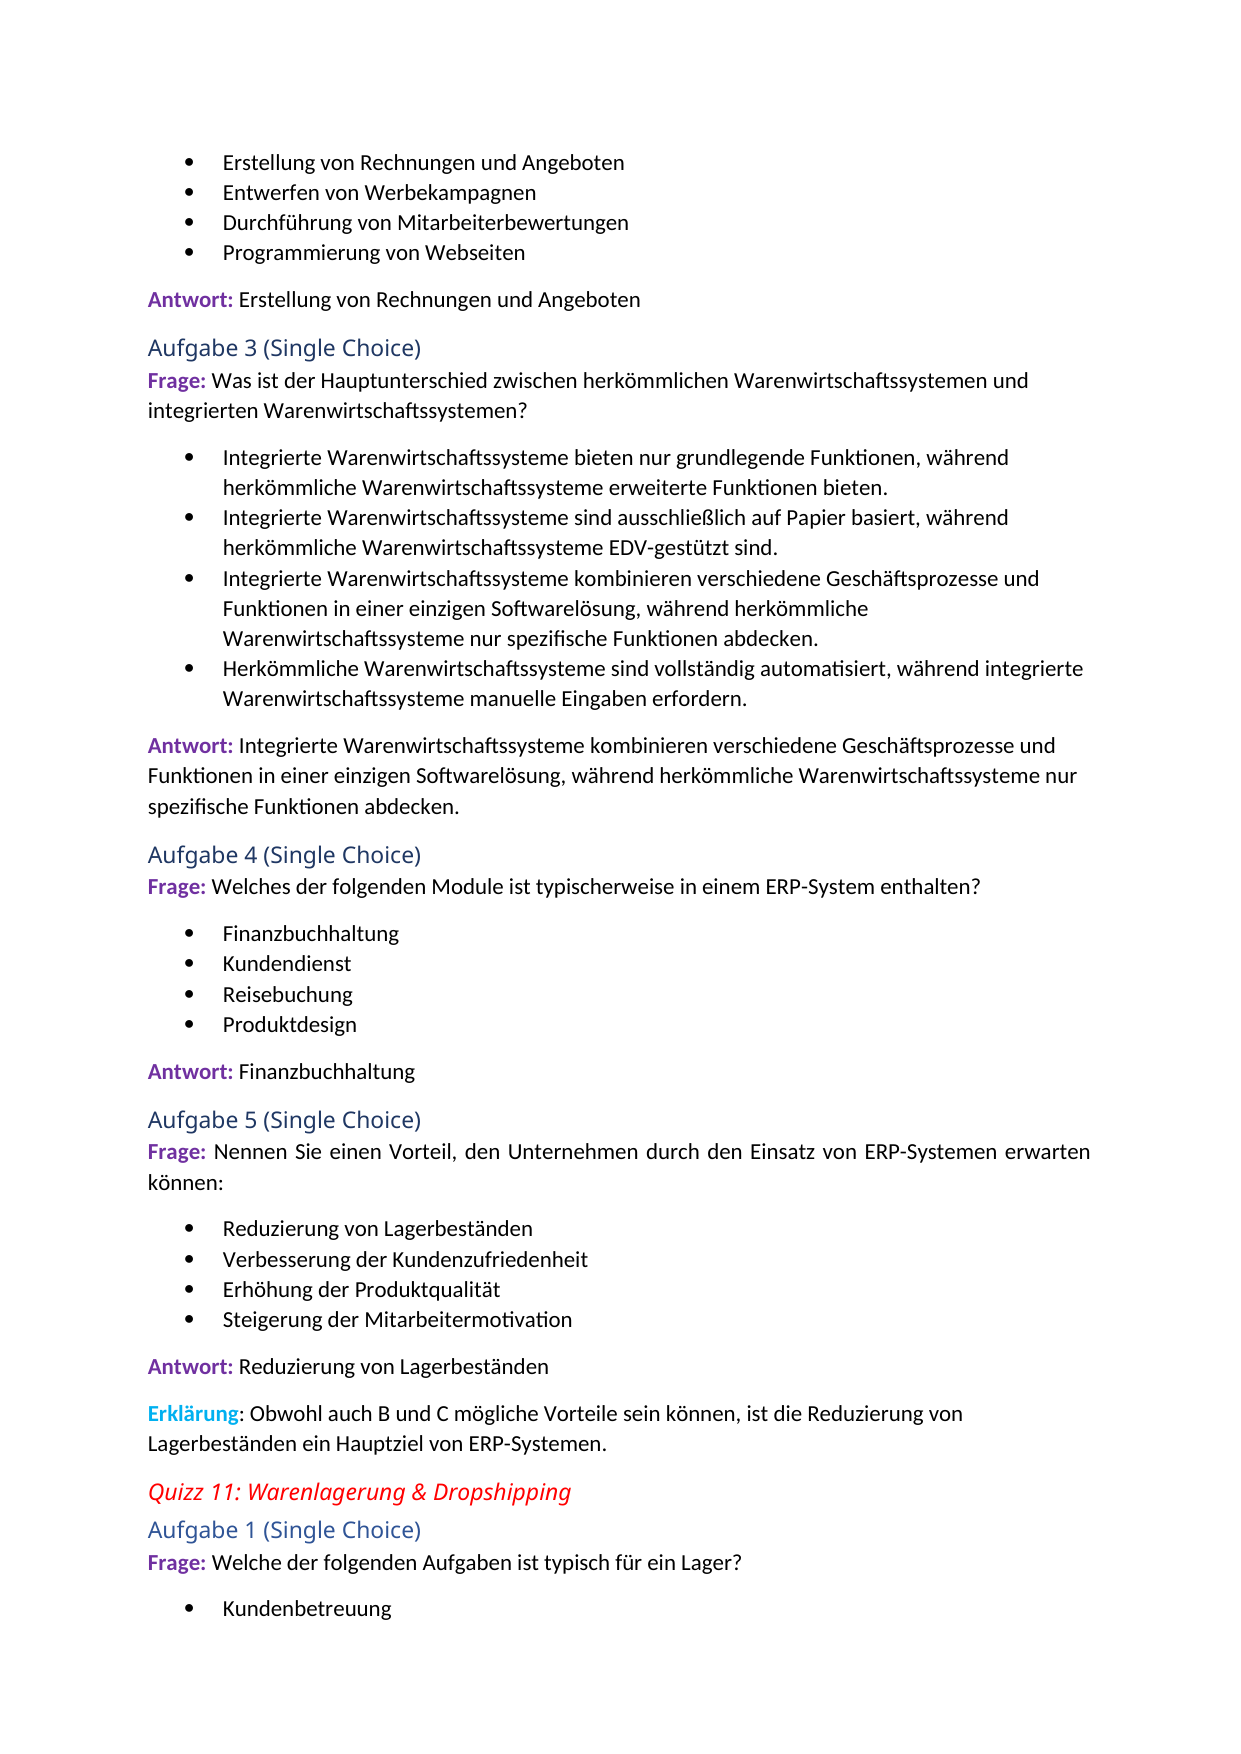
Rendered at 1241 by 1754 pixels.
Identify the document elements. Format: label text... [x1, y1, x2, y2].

list Reduzierung von Lagerbeständen [185, 1214, 1093, 1242]
text Antwort: Reduzierung von Lagerbeständen [148, 1352, 1093, 1380]
text Frage: Welche der folgenden Aufgaben ist typisch für ein Lager? [148, 1548, 1093, 1576]
list Reisebuchung [185, 980, 1093, 1008]
text Frage: Welches der folgenden Module ist typischerweise in einem ERP-System enthalten? [148, 872, 1093, 900]
text Antwort: Integrierte Warenwirtschaftssysteme kombinieren verschiedene Geschäftsprozesse und Funktionen in einer einzigen Softwarelösung, während herkömmliche Warenwirtschaftssysteme nur spezifische Funktionen abdecken. [148, 731, 1093, 820]
text Frage: Nennen Sie einen Vorteil, den Unternehmen durch den Einsatz von ERP-Systemen erwarten können: [148, 1137, 1093, 1196]
subtitle Aufgabe 3 (Single Choice) [148, 332, 1093, 363]
list Integrierte Warenwirtschaftssysteme sind ausschließlich auf Papier basiert, während herkömmliche Warenwirtschaftssysteme EDV-gestützt sind. [185, 503, 1093, 561]
list Durchführung von Mitarbeiterbewertungen [185, 208, 1093, 236]
text Antwort: Finanzbuchhaltung [148, 1057, 1093, 1085]
subtitle Quizz 11: Warenlagerung & Dropshipping [148, 1476, 1093, 1507]
list Entwerfen von Werbekampagnen [185, 178, 1093, 206]
text Antwort: Erstellung von Rechnungen und Angeboten [148, 285, 1093, 313]
list Integrierte Warenwirtschaftssysteme bieten nur grundlegende Funktionen, während herkömmliche Warenwirtschaftssysteme erweiterte Funktionen bieten. [185, 443, 1093, 501]
list Erhöhung der Produktqualität [185, 1275, 1093, 1303]
text Erklärung: Obwohl auch B und C mögliche Vorteile sein können, ist die Reduzierung von Lagerbeständen ein Hauptziel von ERP-Systemen. [148, 1399, 1093, 1457]
list Steigerung der Mitarbeitermotivation [185, 1305, 1093, 1333]
list Integrierte Warenwirtschaftssysteme kombinieren verschiedene Geschäftsprozesse und Funktionen in einer einzigen Softwarelösung, während herkömmliche Warenwirtschaftssysteme nur spezifische Funktionen abdecken. [185, 564, 1093, 652]
list Produktdesign [185, 1010, 1093, 1038]
list Kundenbetreuung [185, 1594, 1093, 1622]
subtitle Aufgabe 5 (Single Choice) [148, 1104, 1093, 1135]
list Erstellung von Rechnungen und Angeboten [185, 148, 1093, 176]
list Programmierung von Webseiten [185, 238, 1093, 266]
text Frage: Was ist der Hauptunterschied zwischen herkömmlichen Warenwirtschaftssystemen und integrierten Warenwirtschaftssystemen? [148, 366, 1093, 424]
list Finanzbuchhaltung [185, 919, 1093, 947]
list Verbesserung der Kundenzufriedenheit [185, 1245, 1093, 1273]
subtitle Aufgabe 1 (Single Choice) [148, 1514, 1093, 1545]
list Herkömmliche Warenwirtschaftssysteme sind vollständig automatisiert, während integrierte Warenwirtschaftssysteme manuelle Eingaben erfordern. [185, 654, 1093, 712]
subtitle Aufgabe 4 (Single Choice) [148, 839, 1093, 870]
list Kundendienst [185, 949, 1093, 977]
